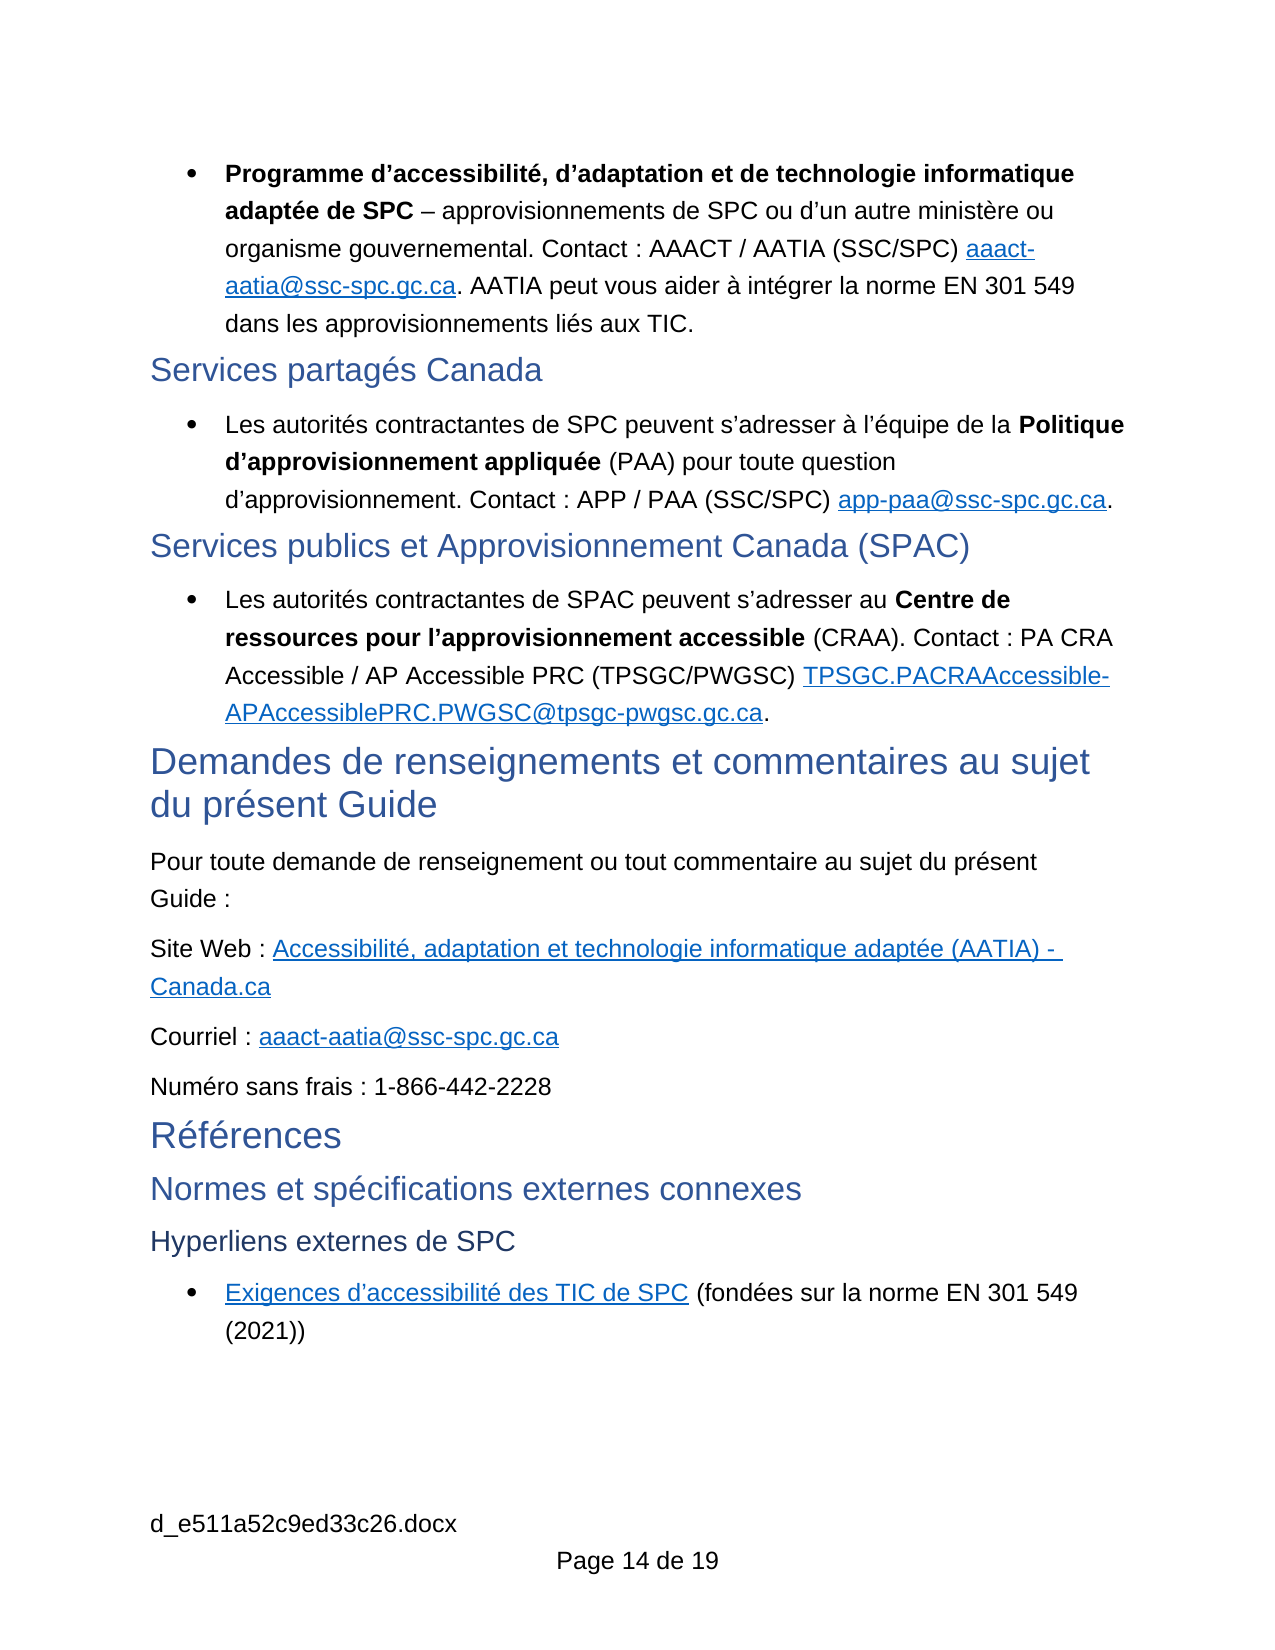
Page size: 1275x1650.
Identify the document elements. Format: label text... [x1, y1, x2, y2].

text Courriel : aaact-aatia@ssc-spc.gc.ca [150, 1013, 1125, 1051]
subtitle Normes et spécifications externes connexes [150, 1169, 1125, 1207]
text Numéro sans frais : 1-866-442-2228 [150, 1063, 1125, 1101]
subtitle Demandes de renseignements et commentaires au sujet du présent Guide [150, 739, 1125, 826]
text Site Web : Accessibilité, adaptation et technologie informatique adaptée (AATIA) - Canada.ca [150, 926, 1125, 1001]
list Programme d’accessibilité, d’adaptation et de technologie informatique adaptée de SPC – approvisionnements de SPC ou d’un autre ministère ou organisme gouvernemental. Contact : AAACT / AATIA (SSC/SPC) aaact-aatia@ssc-spc.gc.ca. AATIA peut vous aider à intégrer la norme EN 301 549 dans les approvisionnements liés aux TIC. [187, 150, 1125, 337]
list Exigences d’accessibilité des TIC de SPC (fondées sur la norme EN 301 549 (2021)) [187, 1270, 1125, 1345]
subtitle Services partagés Canada [150, 350, 1125, 388]
subtitle Hyperliens externes de SPC [150, 1220, 1125, 1257]
text Pour toute demande de renseignement ou tout commentaire au sujet du présent Guide : [150, 838, 1125, 913]
subtitle Services publics et Approvisionnement Canada (SPAC) [150, 526, 1125, 564]
subtitle Références [150, 1113, 1125, 1156]
list Les autorités contractantes de SPC peuvent s’adresser à l’équipe de la Politique d’approvisionnement appliquée (PAA) pour toute question d’approvisionnement. Contact : APP / PAA (SSC/SPC) app-paa@ssc-spc.gc.ca. [187, 401, 1125, 513]
list Les autorités contractantes de SPAC peuvent s’adresser au Centre de ressources pour l’approvisionnement accessible (CRAA). Contact : PA CRA Accessible / AP Accessible PRC (TPSGC/PWGSC) TPSGC.PACRAAccessible-APAccessiblePRC.PWGSC@tpsgc-pwgsc.gc.ca. [187, 577, 1125, 727]
